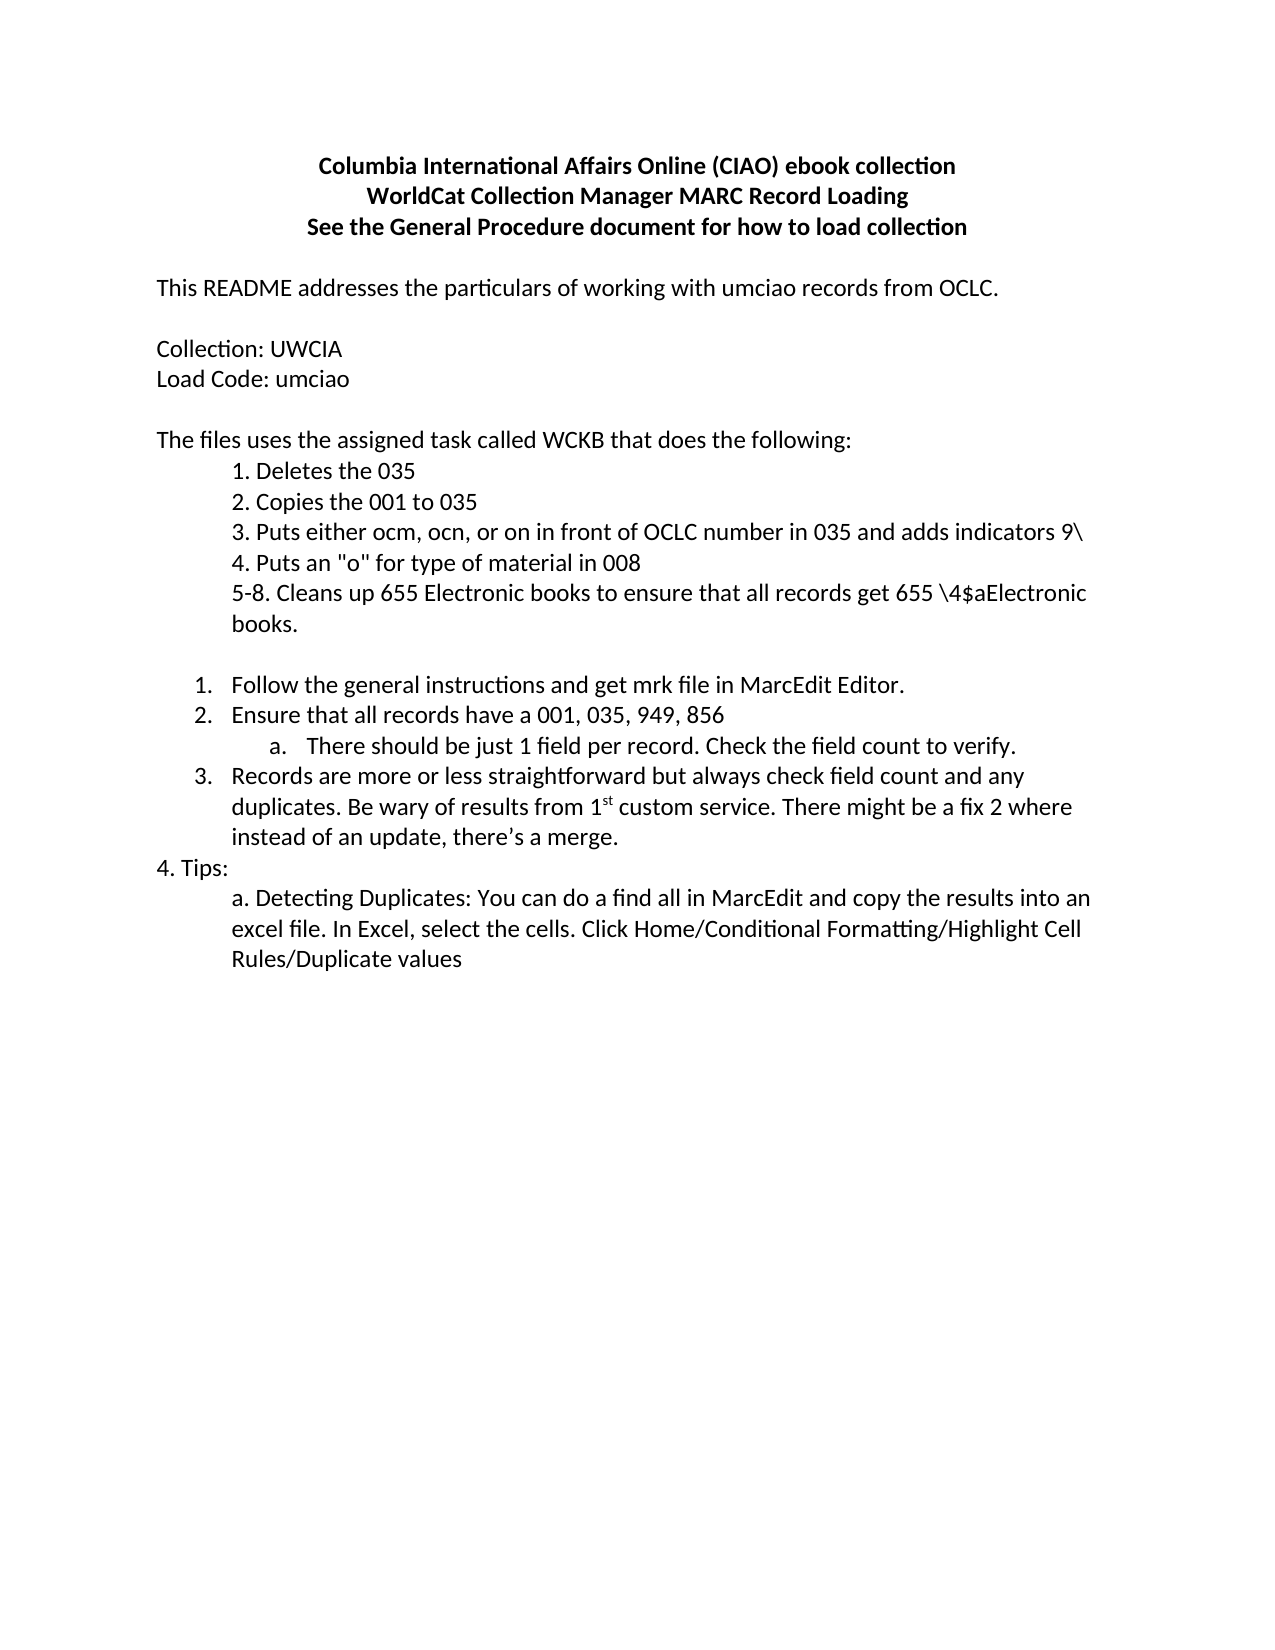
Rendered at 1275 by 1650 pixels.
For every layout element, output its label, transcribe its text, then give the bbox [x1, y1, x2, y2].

list Records are more or less straightforward but always check field count and any duplicates. Be wary of results from 1st custom service. There might be a fix 2 where instead of an update, there’s a merge. [194, 760, 1118, 852]
list Follow the general instructions and get mrk file in MarcEdit Editor. [194, 669, 1118, 699]
text 5-8. Cleans up 655 Electronic books to ensure that all records get 655 \4$aElectronic books. [231, 577, 1118, 638]
text Collection: UWCIA [156, 333, 1118, 364]
text 4. Tips: [156, 852, 1118, 882]
list There should be just 1 field per record. Check the field count to verify. [269, 730, 1118, 760]
text 3. Puts either ocm, ocn, or on in front of OCLC number in 035 and adds indicators 9\ [231, 516, 1118, 547]
text This README addresses the particulars of working with umciao records from OCLC. [156, 272, 1118, 303]
text Columbia International Affairs Online (CIAO) ebook collection [156, 150, 1118, 181]
text 2. Copies the 001 to 035 [231, 486, 1118, 516]
text See the General Procedure document for how to load collection [156, 211, 1118, 242]
text a. Detecting Duplicates: You can do a find all in MarcEdit and copy the results into an excel file. In Excel, select the cells. Click Home/Conditional Formatting/Highlight Cell Rules/Duplicate values [231, 882, 1118, 974]
text 1. Deletes the 035 [231, 455, 1118, 486]
text Load Code: umciao [156, 364, 1118, 394]
list Ensure that all records have a 001, 035, 949, 856 [194, 699, 1118, 730]
text The files uses the assigned task called WCKB that does the following: [156, 425, 1118, 455]
text WorldCat Collection Manager MARC Record Loading [156, 181, 1118, 211]
text 4. Puts an "o" for type of material in 008 [231, 547, 1118, 577]
